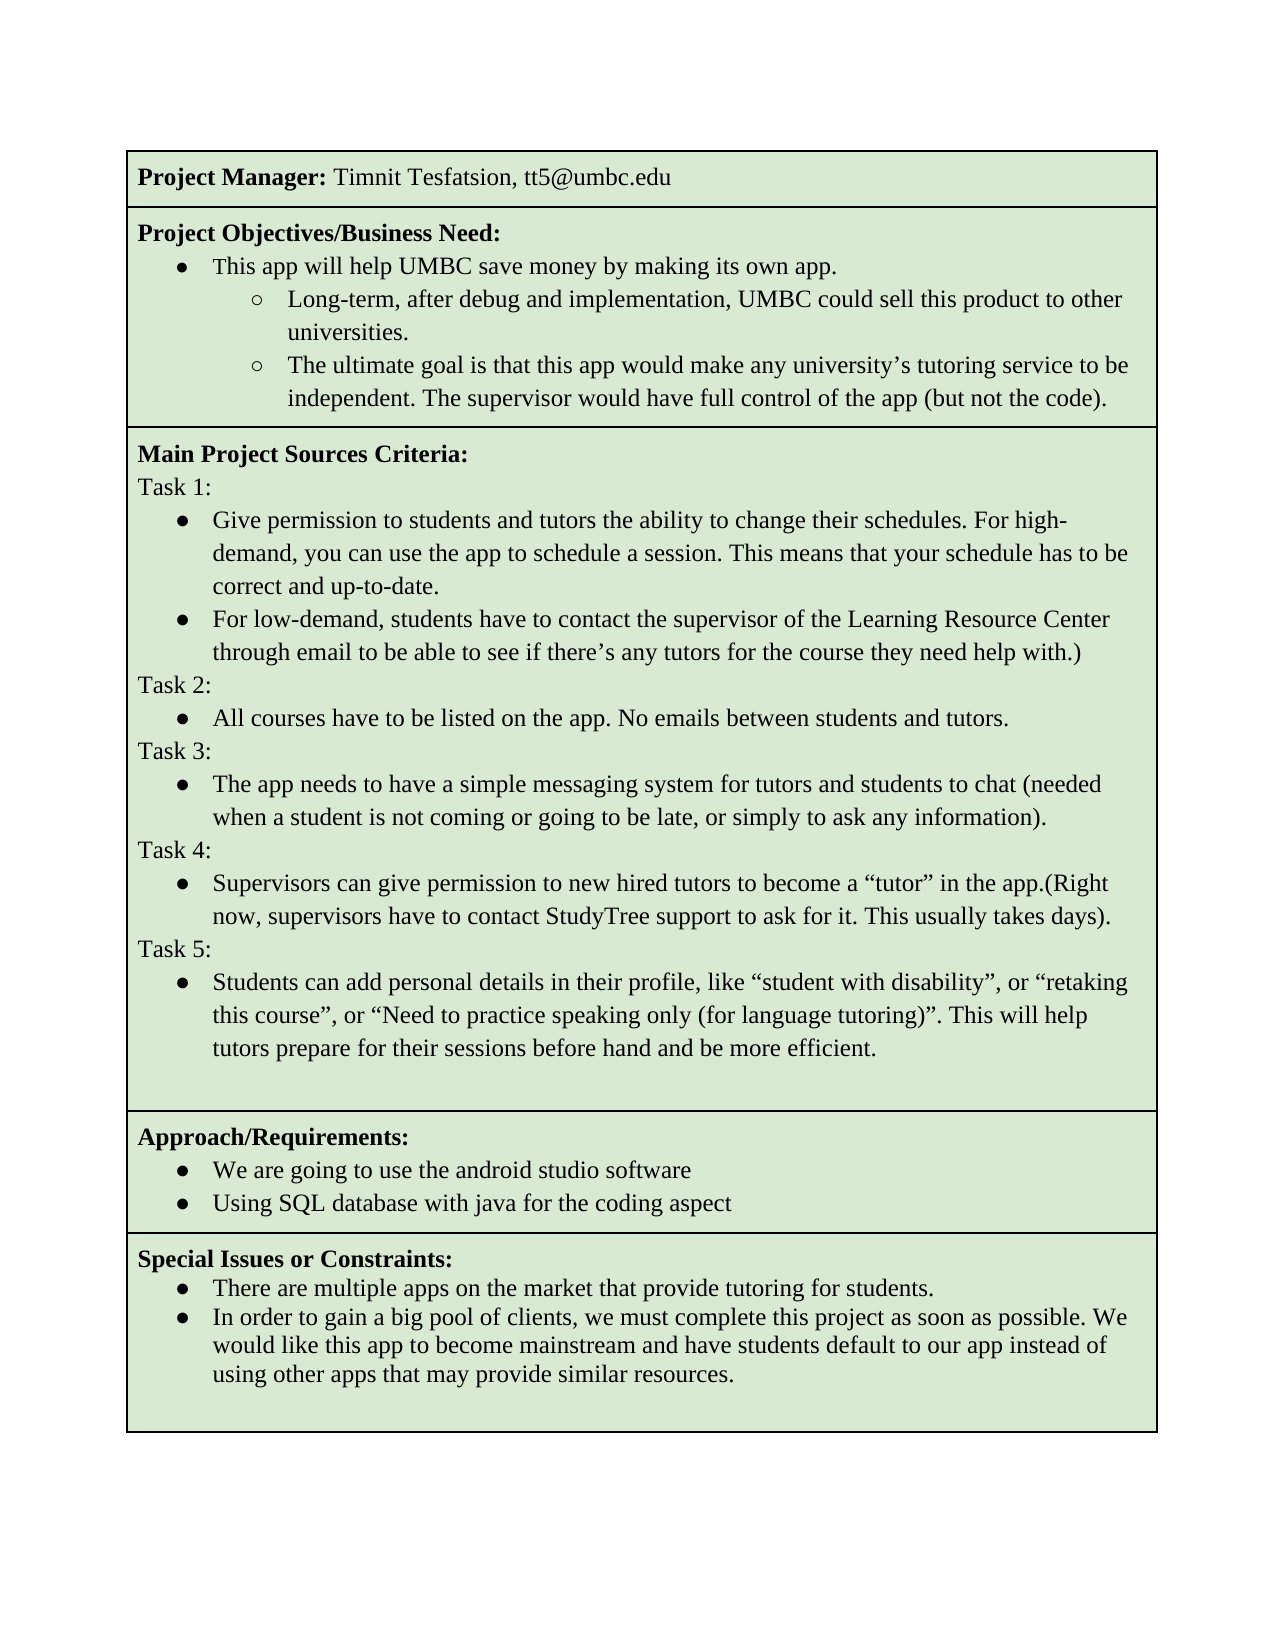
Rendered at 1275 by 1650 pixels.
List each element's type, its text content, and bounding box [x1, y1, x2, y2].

table_cell Project Objectives/Business Need: This app will help UMBC save money by making its own app. Long-term, after debug and implementation, UMBC could sell this product to other universities. The ultimate goal is that this app would make any university’s tutoring service to be independent. The supervisor would have full control of the app (but not the code). [128, 208, 1156, 426]
table_cell Project Manager: Timnit Tesfatsion, tt5@umbc.edu [128, 152, 1156, 206]
table_cell Main Project Sources Criteria: Task 1: Give permission to students and tutors the ability to change their schedules. For high-demand, you can use the app to schedule a session. This means that your schedule has to be correct and up-to-date. For low-demand, students have to contact the supervisor of the Learning Resource Center through email to be able to see if there’s any tutors for the course they need help with.) Task 2: All courses have to be listed on the app. No emails between students and tutors. Task 3: The app needs to have a simple messaging system for tutors and students to chat (needed when a student is not coming or going to be late, or simply to ask any information). Task 4: Supervisors can give permission to new hired tutors to become a “tutor” in the app.(Right now, supervisors have to contact StudyTree support to ask for it. This usually takes days). Task 5: Students can add personal details in their profile, like “student with disability”, or “retaking this course”, or “Need to practice speaking only (for language tutoring)”. This will help tutors prepare for their sessions before hand and be more efficient. [128, 428, 1156, 1110]
table_cell Approach/Requirements: We are going to use the android studio software Using SQL database with java for the coding aspect [128, 1112, 1156, 1232]
table_cell Special Issues or Constraints: There are multiple apps on the market that provide tutoring for students. In order to gain a big pool of clients, we must complete this project as soon as possible. We would like this app to become mainstream and have students default to our app instead of using other apps that may provide similar resources. [128, 1234, 1156, 1431]
